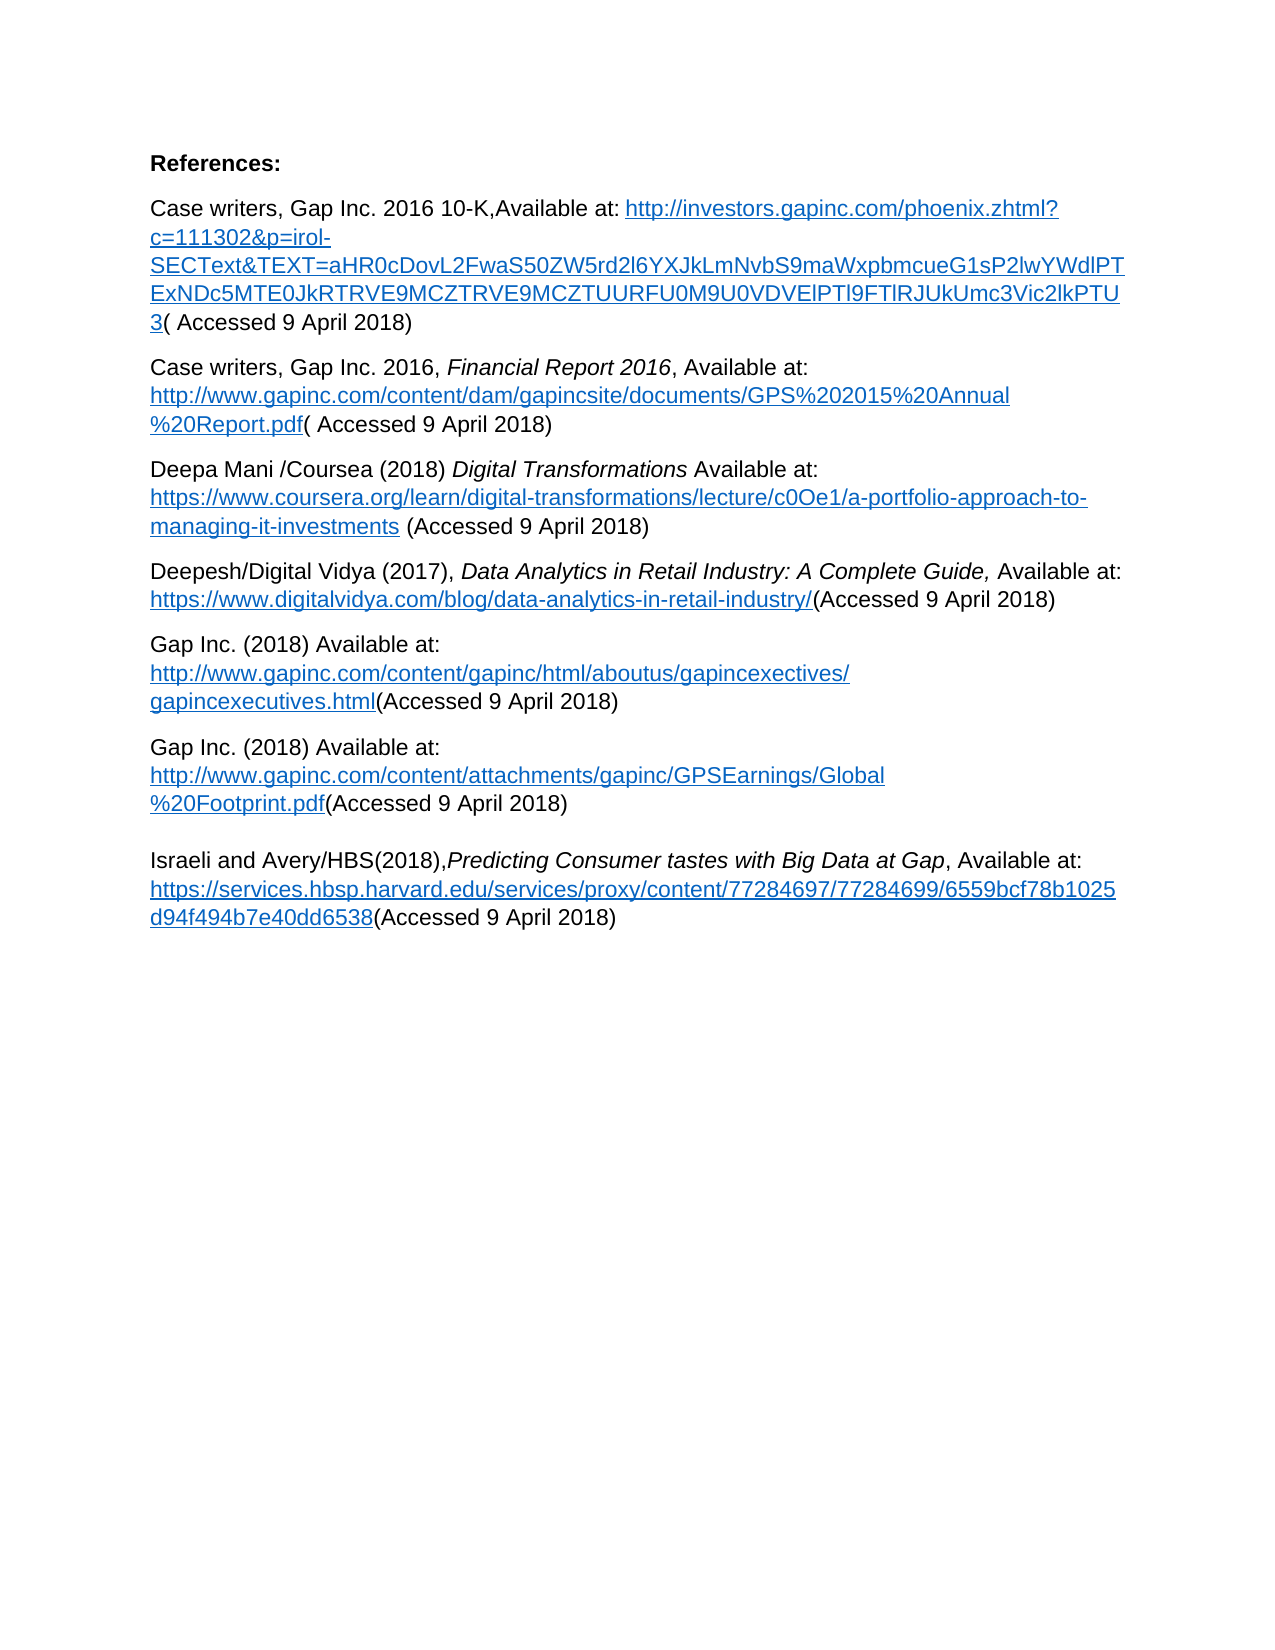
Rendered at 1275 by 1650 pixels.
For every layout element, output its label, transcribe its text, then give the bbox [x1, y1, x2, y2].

text Gap Inc. (2018) Available at: http://www.gapinc.com/content/gapinc/html/aboutus/gapincexectives/gapincexecutives.html(Accessed 9 April 2018) [150, 631, 1125, 715]
text Deepesh/Digital Vidya (2017), Data Analytics in Retail Industry: A Complete Guide, Available at: https://www.digitalvidya.com/blog/data-analytics-in-retail-industry/(Accessed 9 April 2018) [150, 558, 1125, 613]
text Case writers, Gap Inc. 2016 10-K,Available at: http://investors.gapinc.com/phoenix.zhtml?c=111302&p=irol-SECText&TEXT=aHR0cDovL2FwaS50ZW5rd2l6YXJkLmNvbS9maWxpbmcueG1sP2lwYWdlPTExNDc5MTE0JkRTRVE9MCZTRVE9MCZTUURFU0M9U0VDVElPTl9FTlRJUkUmc3Vic2lkPTU3( Accessed 9 April 2018) [150, 276, 1125, 335]
text Case writers, Gap Inc. 2016, Financial Report 2016, Available at: http://www.gapinc.com/content/dam/gapincsite/documents/GPS%202015%20Annual%20Report.pdf( Accessed 9 April 2018) [150, 354, 1125, 437]
text Israeli and Avery/HBS(2018),Predicting Consumer tastes with Big Data at Gap, Available at: https://services.hbsp.harvard.edu/services/proxy/content/77284697/77284699/6559bcf78b1025d94f494b7e40dd6538(Accessed 9 April 2018) [150, 847, 1125, 930]
text Deepa Mani /Coursea (2018) Digital Transformations Available at: https://www.coursera.org/learn/digital-transformations/lecture/c0Oe1/a-portfolio-approach-to-managing-it-investments (Accessed 9 April 2018) [150, 456, 1125, 539]
text Case writers, Gap Inc. 2016 10-K,Available at: http://investors.gapinc.com/phoenix.zhtml?c=111302&p=irol-SECText&TEXT=aHR0cDovL2FwaS50ZW5rd2l6YXJkLmNvbS9maWxpbmcueG1sP2lwYWdlPTExNDc5MTE0JkRTRVE9MCZTRVE9MCZTUURFU0M9U0VDVElPTl9FTlRJUkUmc3Vic2lkPTU3( Accessed 9 April 2018) [150, 195, 1125, 275]
text Gap Inc. (2018) Available at: http://www.gapinc.com/content/attachments/gapinc/GPSEarnings/Global%20Footprint.pdf(Accessed 9 April 2018) [150, 733, 1125, 817]
text References: [150, 150, 1125, 176]
